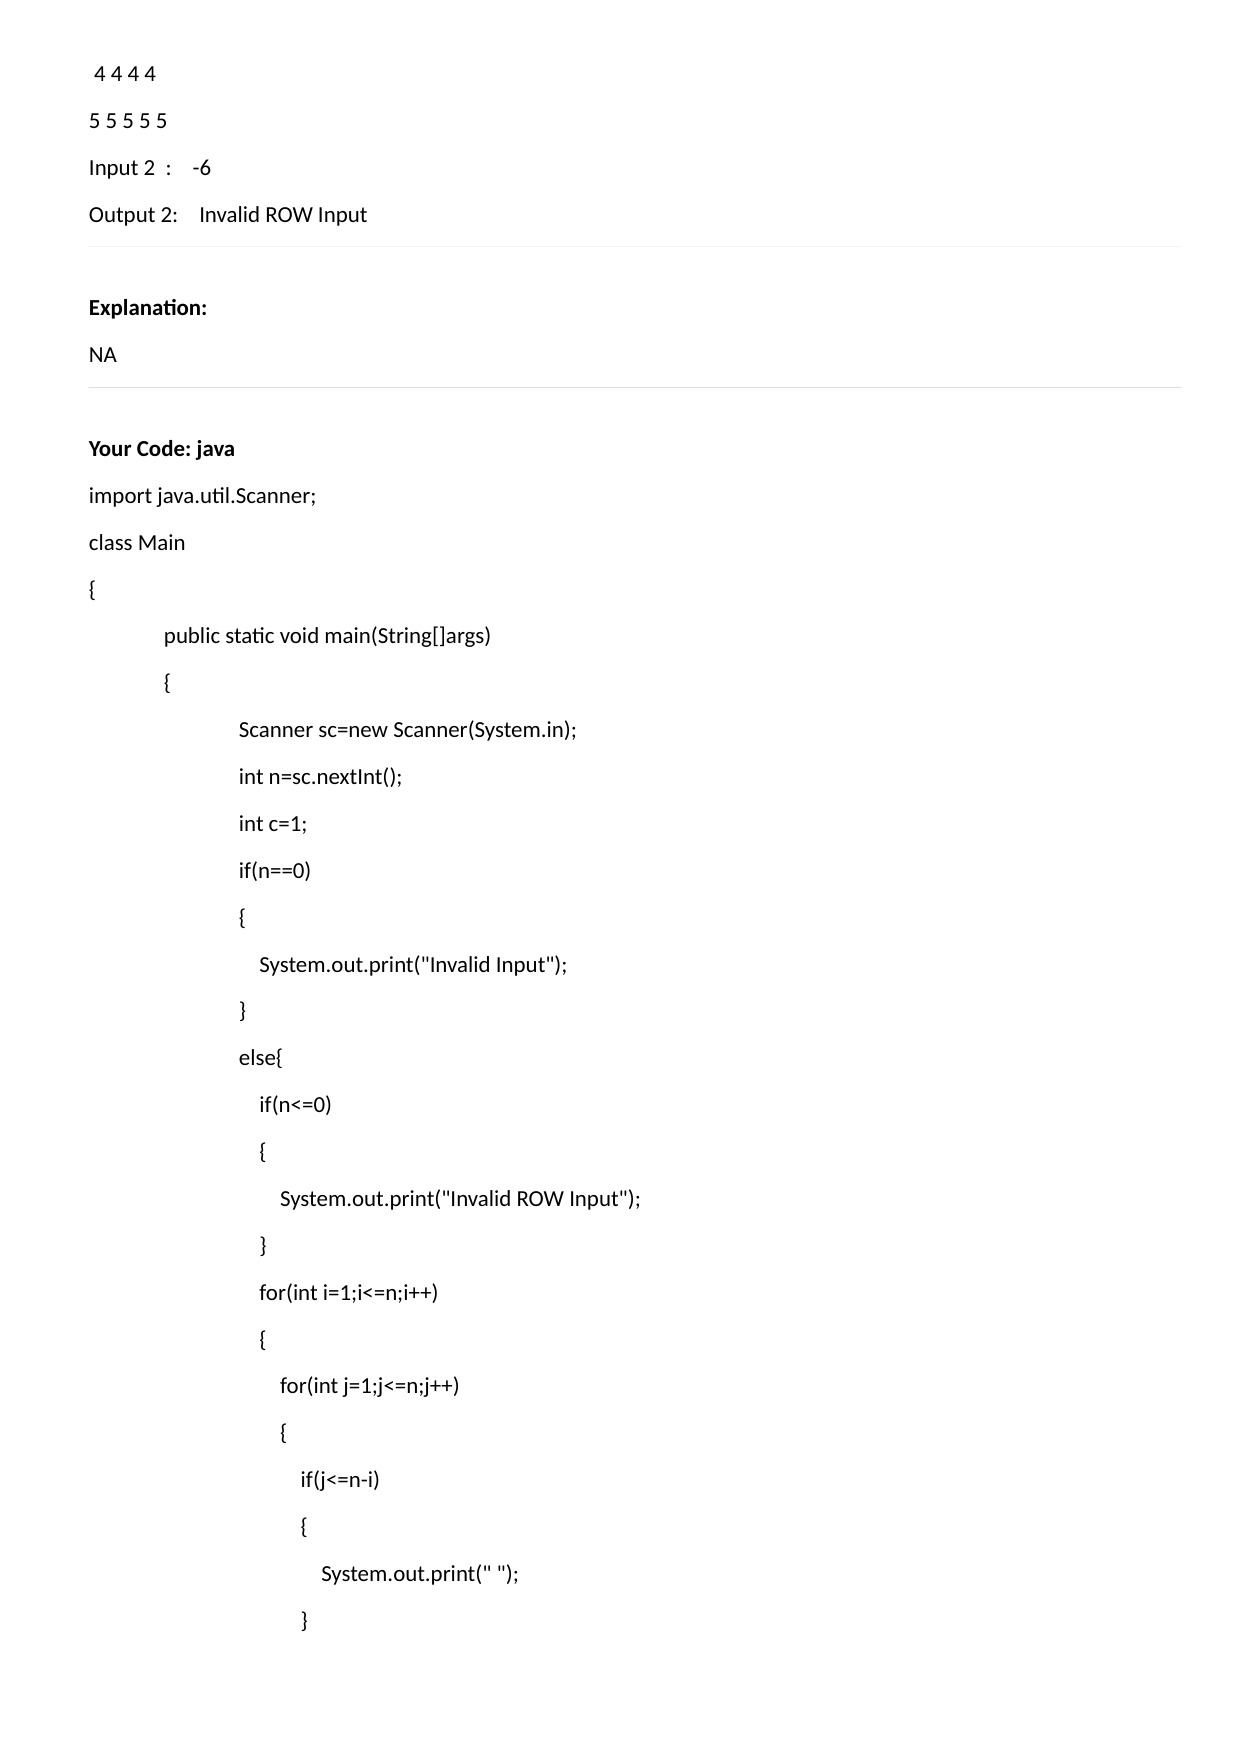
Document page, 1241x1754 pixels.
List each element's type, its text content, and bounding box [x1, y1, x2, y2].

text { [89, 1137, 1181, 1165]
text Input 2 : -6 [89, 153, 1181, 181]
text } [89, 997, 1181, 1024]
text for(int i=1;i<=n;i++) [89, 1278, 1181, 1306]
text System.out.print("Invalid Input"); [89, 950, 1181, 978]
text 5 5 5 5 5 [89, 106, 1181, 134]
text int n=sc.nextInt(); [89, 762, 1181, 790]
text if(j<=n-i) [89, 1465, 1181, 1493]
text { [89, 668, 1181, 696]
text 4 4 4 4 [89, 59, 1181, 87]
text else{ [89, 1043, 1181, 1071]
text } [89, 1231, 1181, 1259]
text Your Code: java [89, 434, 1181, 462]
text import java.util.Scanner; [89, 481, 1181, 509]
text Scanner sc=new Scanner(System.in); [89, 715, 1181, 743]
text Explanation: [89, 293, 1181, 321]
text System.out.print(" "); [89, 1559, 1181, 1587]
text Output 2: Invalid ROW Input [89, 200, 1181, 228]
text { [89, 1512, 1181, 1540]
text int c=1; [89, 809, 1181, 837]
text } [89, 1606, 1181, 1634]
text for(int j=1;j<=n;j++) [89, 1372, 1181, 1399]
text { [89, 1418, 1181, 1446]
text { [89, 1325, 1181, 1353]
text { [89, 903, 1181, 931]
text if(n==0) [89, 856, 1181, 884]
text public static void main(String[]args) [89, 622, 1181, 649]
text { [89, 575, 1181, 603]
text System.out.print("Invalid ROW Input"); [89, 1184, 1181, 1212]
text class Main [89, 528, 1181, 556]
text if(n<=0) [89, 1090, 1181, 1118]
text NA [89, 340, 1181, 368]
